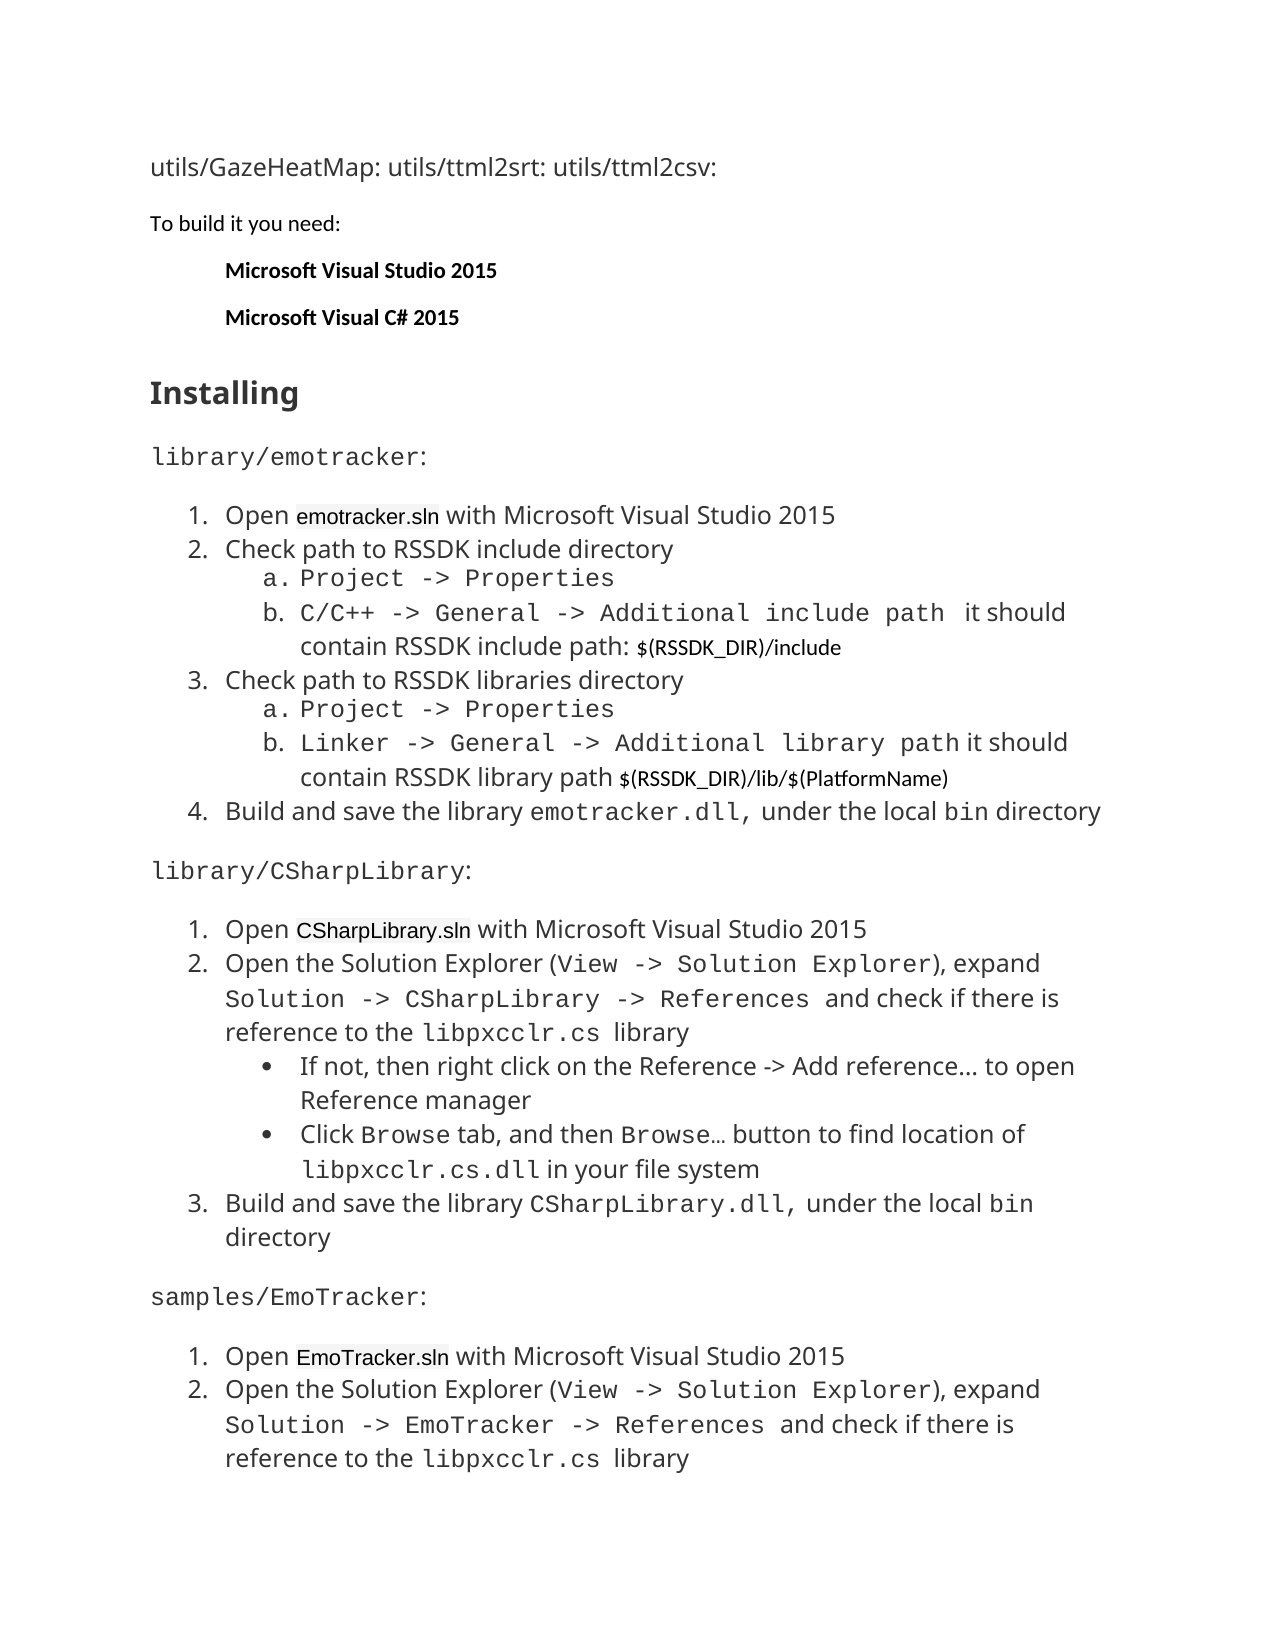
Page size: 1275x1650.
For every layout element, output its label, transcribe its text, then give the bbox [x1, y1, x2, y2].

text Installing [150, 371, 1125, 414]
list Open emotracker.sln with Microsoft Visual Studio 2015 [187, 498, 1125, 532]
list Build and save the library CSharpLibrary.dll, under the local bin directory [187, 1186, 1125, 1254]
list Project -> Properties [262, 697, 1125, 725]
text Microsoft Visual C# 2015 [225, 303, 1125, 331]
list Linker -> General -> Additional library path it should contain RSSDK library path $(RSSDK_DIR)/lib/$(PlatformName) [262, 725, 1125, 793]
list Open EmoTracker.sln with Microsoft Visual Studio 2015 [187, 1338, 1125, 1372]
list C/C++ -> General -> Additional include path it should contain RSSDK include path: $(RSSDK_DIR)/include [262, 594, 1125, 663]
list Check path to RSSDK include directory [187, 532, 1125, 566]
text library/CSharpLibrary: [150, 853, 1125, 887]
list Build and save the library emotracker.dll, under the local bin directory [187, 793, 1125, 828]
list If not, then right click on the Reference -> Add reference… to open Reference manager [262, 1049, 1125, 1117]
list Project -> Properties [262, 566, 1125, 594]
list Open the Solution Explorer (View -> Solution Explorer), expand Solution -> EmoTracker -> References and check if there is reference to the libpxcclr.cs library [187, 1372, 1125, 1475]
list Open the Solution Explorer (View -> Solution Explorer), expand Solution -> CSharpLibrary -> References and check if there is reference to the libpxcclr.cs library [187, 946, 1125, 1049]
text To build it you need: [150, 209, 1125, 237]
text utils/GazeHeatMap: utils/ttml2srt: utils/ttml2csv: [150, 150, 1125, 184]
list Click Browse tab, and then Browse… button to find location of libpxcclr.cs.dll in your file system [262, 1117, 1125, 1186]
text Microsoft Visual Studio 2015 [225, 256, 1125, 284]
text samples/EmoTracker: [150, 1279, 1125, 1313]
text library/emotracker: [150, 439, 1125, 473]
list Check path to RSSDK libraries directory [187, 663, 1125, 697]
list Open CSharpLibrary.sln with Microsoft Visual Studio 2015 [187, 912, 1125, 946]
